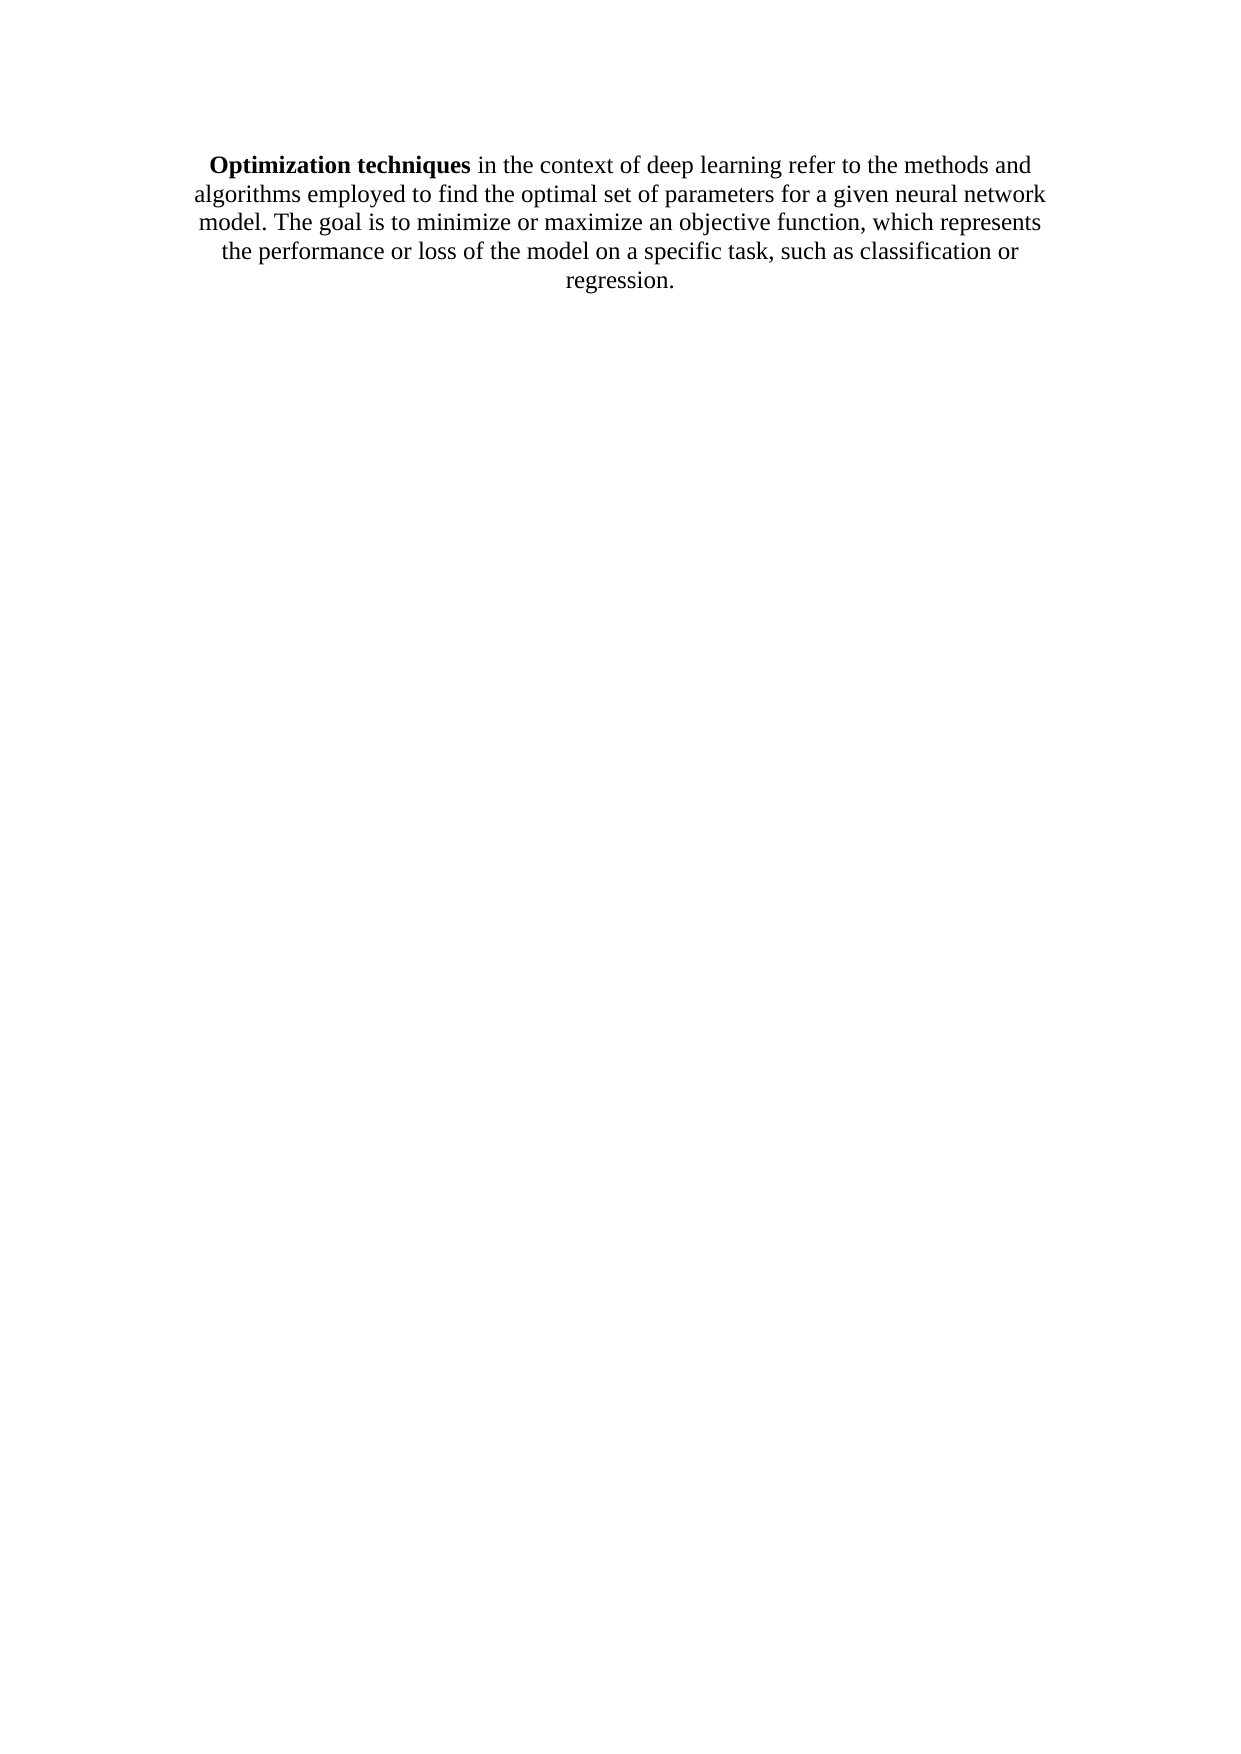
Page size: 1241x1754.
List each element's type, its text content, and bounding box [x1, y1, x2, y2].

text Optimization techniques in the context of deep learning refer to the methods and algorithms employed to find the optimal set of parameters for a given neural network model. The goal is to minimize or maximize an objective function, which represents the performance or loss of the model on a specific task, such as classification or regression. [187, 150, 1053, 294]
